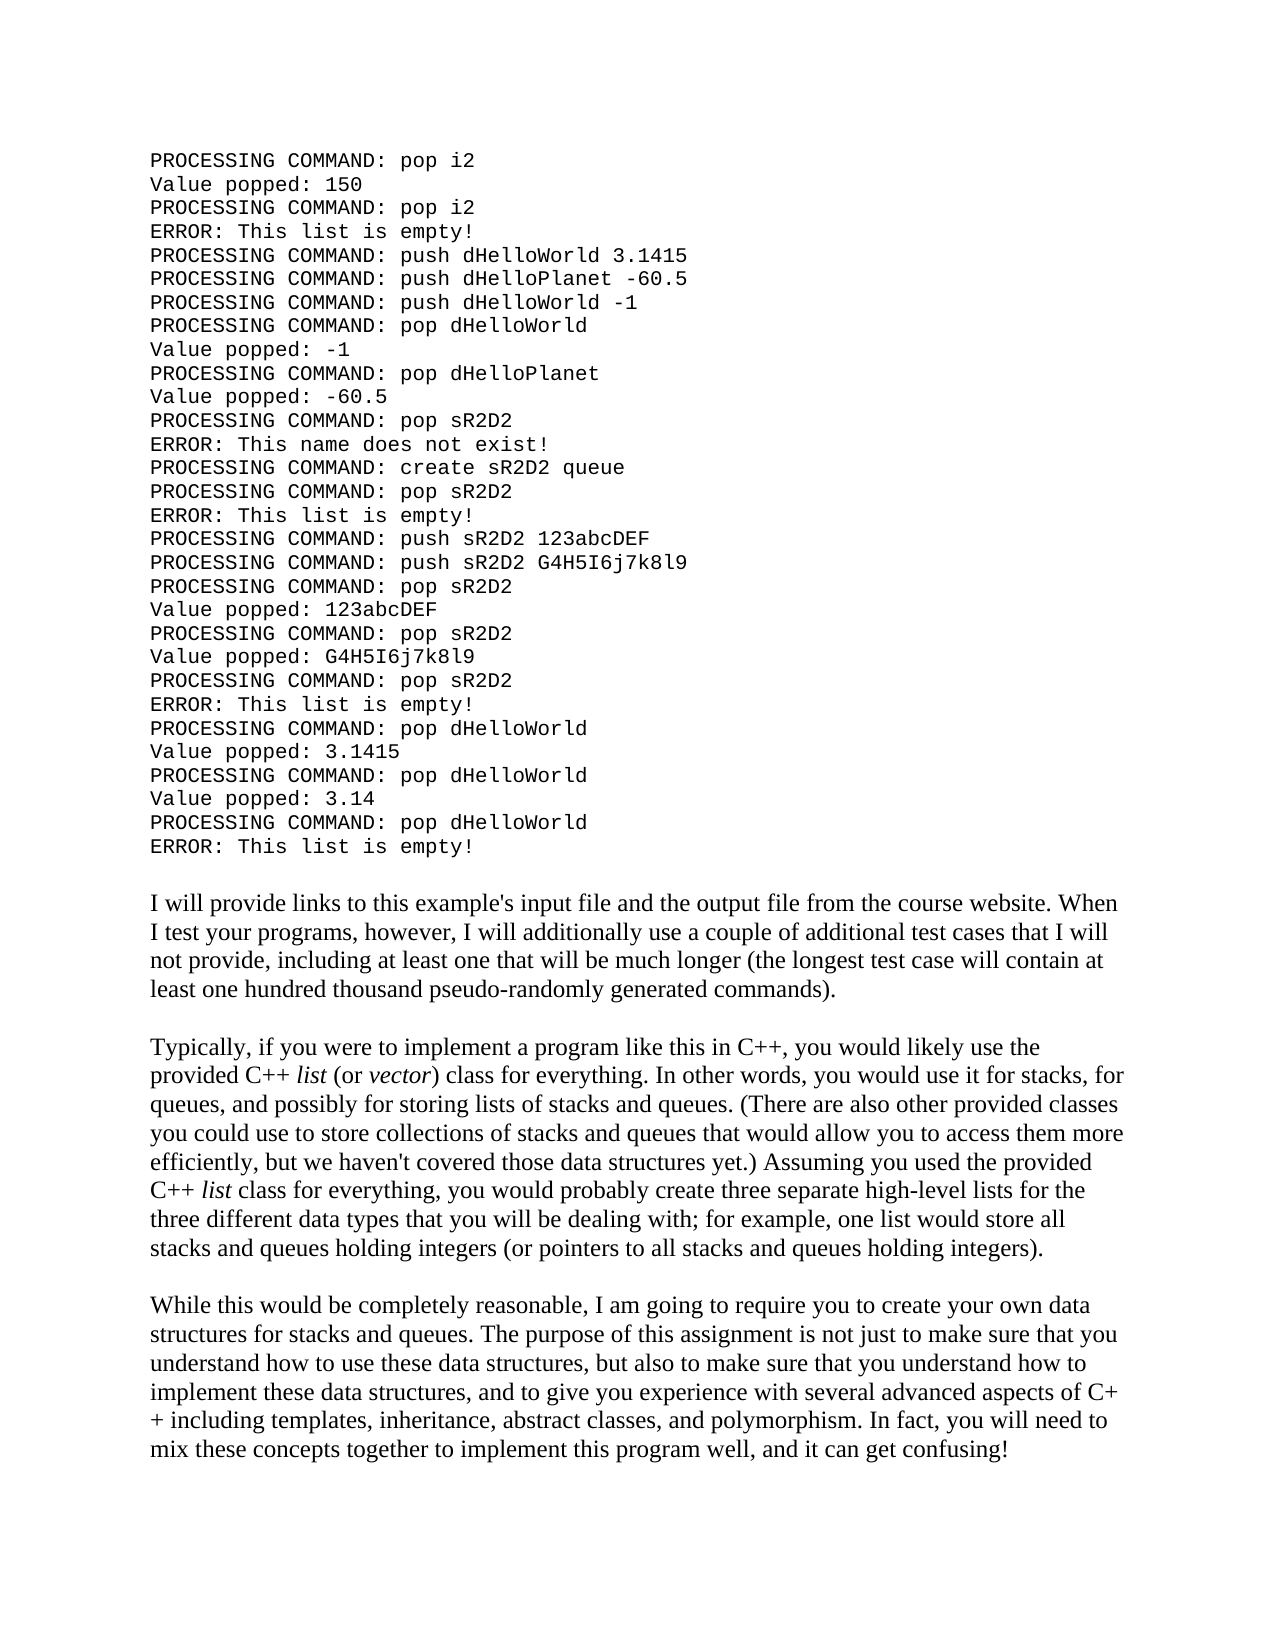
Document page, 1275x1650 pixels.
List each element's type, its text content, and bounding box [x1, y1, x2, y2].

text PROCESSING COMMAND: push dHelloWorld -1 [150, 292, 1125, 316]
text Value popped: G4H5I6j7k8l9 [150, 647, 1125, 670]
text PROCESSING COMMAND: pop sR2D2 [150, 623, 1125, 647]
text Value popped: 3.14 [150, 788, 1125, 812]
text PROCESSING COMMAND: pop sR2D2 [150, 410, 1125, 434]
text PROCESSING COMMAND: pop i2 [150, 150, 1125, 174]
text PROCESSING COMMAND: pop sR2D2 [150, 670, 1125, 694]
text ERROR: This name does not exist! [150, 434, 1125, 457]
text PROCESSING COMMAND: pop dHelloWorld [150, 316, 1125, 339]
text Value popped: -60.5 [150, 386, 1125, 410]
text ERROR: This list is empty! [150, 221, 1125, 244]
text PROCESSING COMMAND: pop dHelloWorld [150, 717, 1125, 741]
text PROCESSING COMMAND: pop dHelloWorld [150, 812, 1125, 836]
text PROCESSING COMMAND: push dHelloWorld 3.1415 [150, 244, 1125, 268]
text I will provide links to this example's input file and the output file from the course website. When I test your programs, however, I will additionally use a couple of additional test cases that I will not provide, including at least one that will be much longer (the longest test case will contain at least one hundred thousand pseudo-randomly generated commands). [150, 888, 1125, 1003]
text PROCESSING COMMAND: pop sR2D2 [150, 576, 1125, 599]
text ERROR: This list is empty! [150, 836, 1125, 859]
text ERROR: This list is empty! [150, 505, 1125, 528]
text While this would be completely reasonable, I am going to require you to create your own data structures for stacks and queues. The purpose of this assignment is not just to make sure that you understand how to use these data structures, but also to make sure that you understand how to implement these data structures, and to give you experience with several advanced aspects of C++ including templates, inheritance, abstract classes, and polymorphism. In fact, you will need to mix these concepts together to implement this program well, and it can get confusing! [150, 1291, 1125, 1463]
text ERROR: This list is empty! [150, 694, 1125, 717]
text Value popped: 150 [150, 174, 1125, 197]
text Value popped: -1 [150, 339, 1125, 363]
text PROCESSING COMMAND: create sR2D2 queue [150, 457, 1125, 481]
text PROCESSING COMMAND: pop sR2D2 [150, 481, 1125, 505]
text PROCESSING COMMAND: push sR2D2 123abcDEF [150, 528, 1125, 552]
text PROCESSING COMMAND: pop dHelloWorld [150, 765, 1125, 788]
text Value popped: 3.1415 [150, 741, 1125, 765]
text PROCESSING COMMAND: push sR2D2 G4H5I6j7k8l9 [150, 552, 1125, 576]
text PROCESSING COMMAND: push dHelloPlanet -60.5 [150, 268, 1125, 292]
text PROCESSING COMMAND: pop dHelloPlanet [150, 363, 1125, 386]
text Typically, if you were to implement a program like this in C++, you would likely use the provided C++ list (or vector) class for everything. In other words, you would use it for stacks, for queues, and possibly for storing lists of stacks and queues. (There are also other provided classes you could use to store collections of stacks and queues that would allow you to access them more efficiently, but we haven't covered those data structures yet.) Assuming you used the provided C++ list class for everything, you would probably create three separate high-level lists for the three different data types that you will be dealing with; for example, one list would store all stacks and queues holding integers (or pointers to all stacks and queues holding integers). [150, 1032, 1125, 1262]
text PROCESSING COMMAND: pop i2 [150, 197, 1125, 221]
text Value popped: 123abcDEF [150, 599, 1125, 623]
